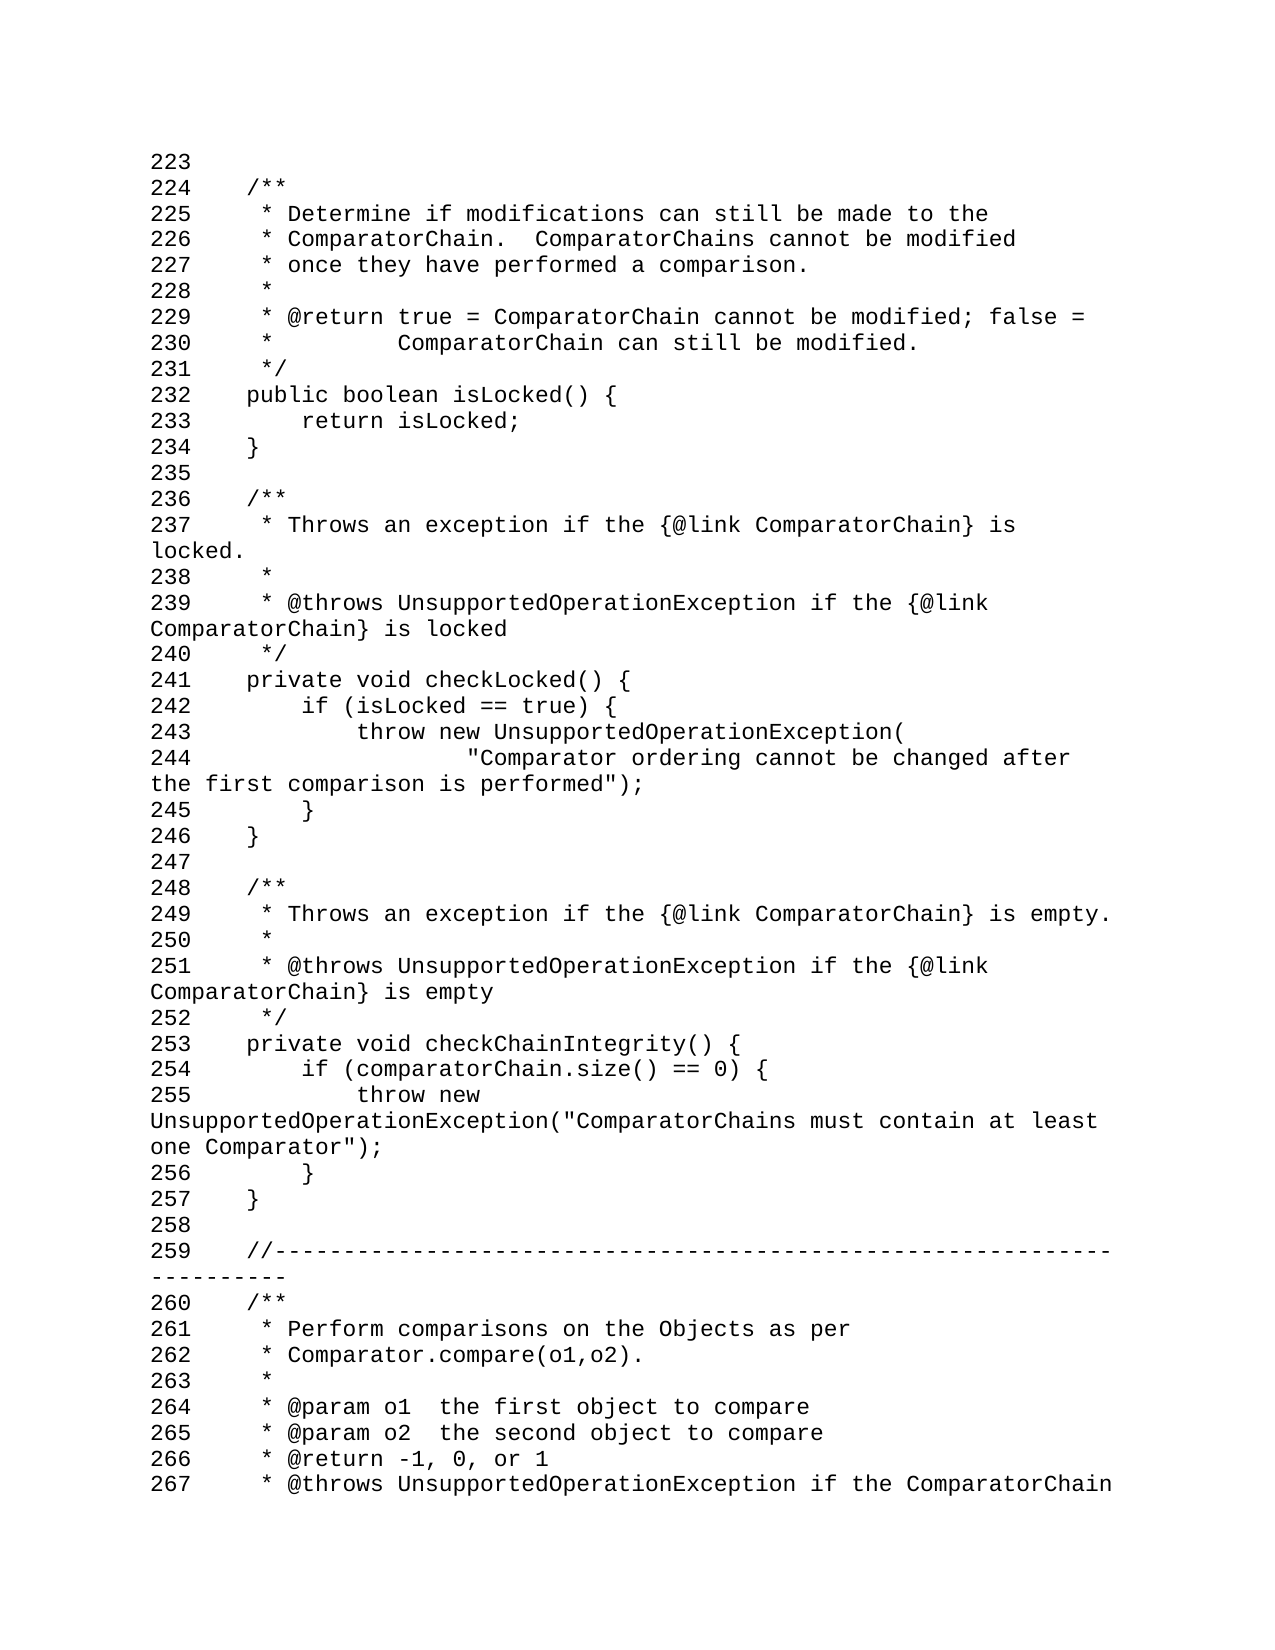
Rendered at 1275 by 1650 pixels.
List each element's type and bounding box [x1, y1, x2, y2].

text [150, 150, 1125, 1499]
